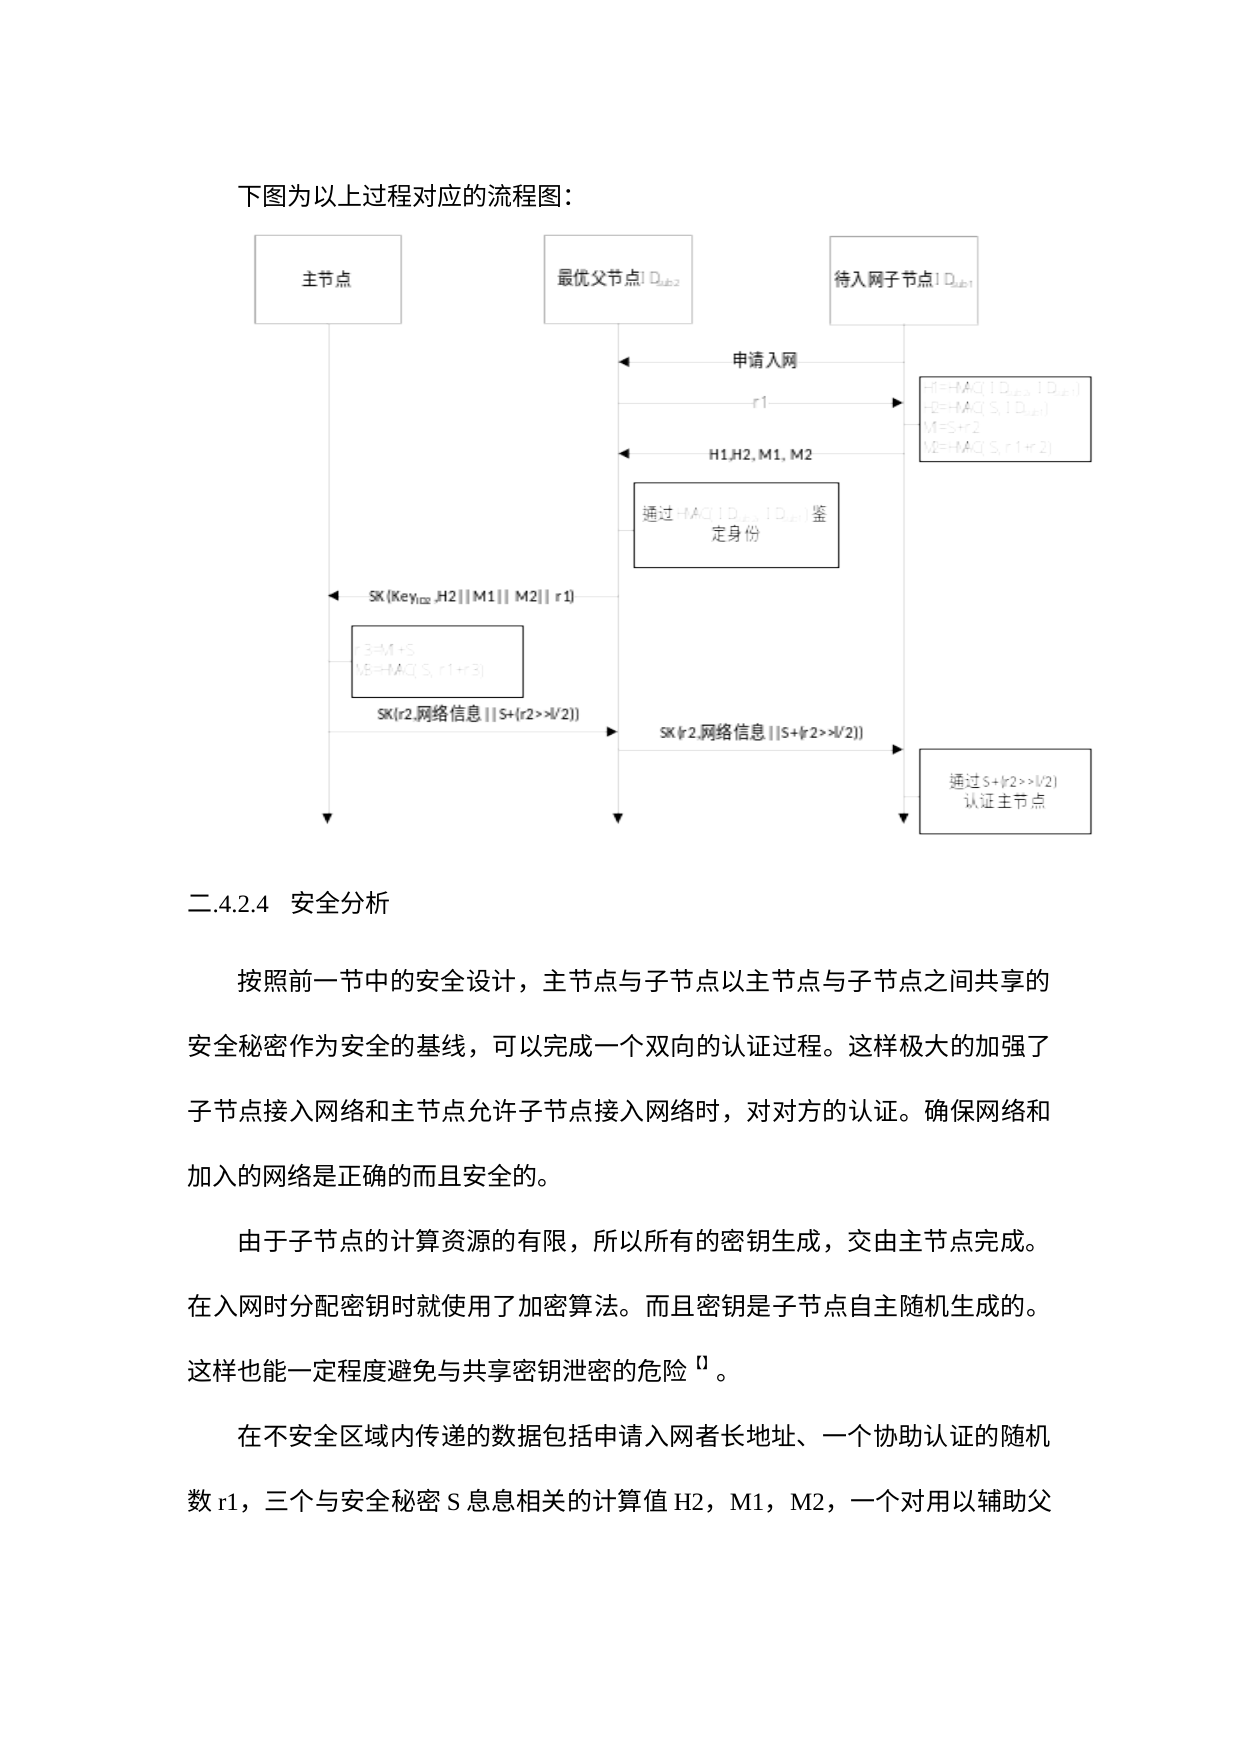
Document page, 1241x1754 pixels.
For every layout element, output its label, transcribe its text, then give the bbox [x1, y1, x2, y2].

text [187, 1402, 1053, 1532]
text 按照前一节中的安全设计，主节点与子节点以主节点与子节点之间共享的安全秘密作为安全的基线，可以完成一个双向的认证过程。这样极大的加强了子节点接入网络和主节点允许子节点接入网络时，对对方的认证。确保网络和加入的网络是正确的而且安全的。 [187, 947, 1053, 1207]
text 下图为以上过程对应的流程图： [237, 162, 1053, 227]
subtitle 安全分析 [187, 252, 1053, 934]
text 由于子节点的计算资源的有限，所以所有的密钥生成，交由主节点完成。在入网时分配密钥时就使用了加密算法。而且密钥是子节点自主随机生成的。这样也能一定程度避免与共享密钥泄密的危险【】。 [187, 1207, 1053, 1402]
